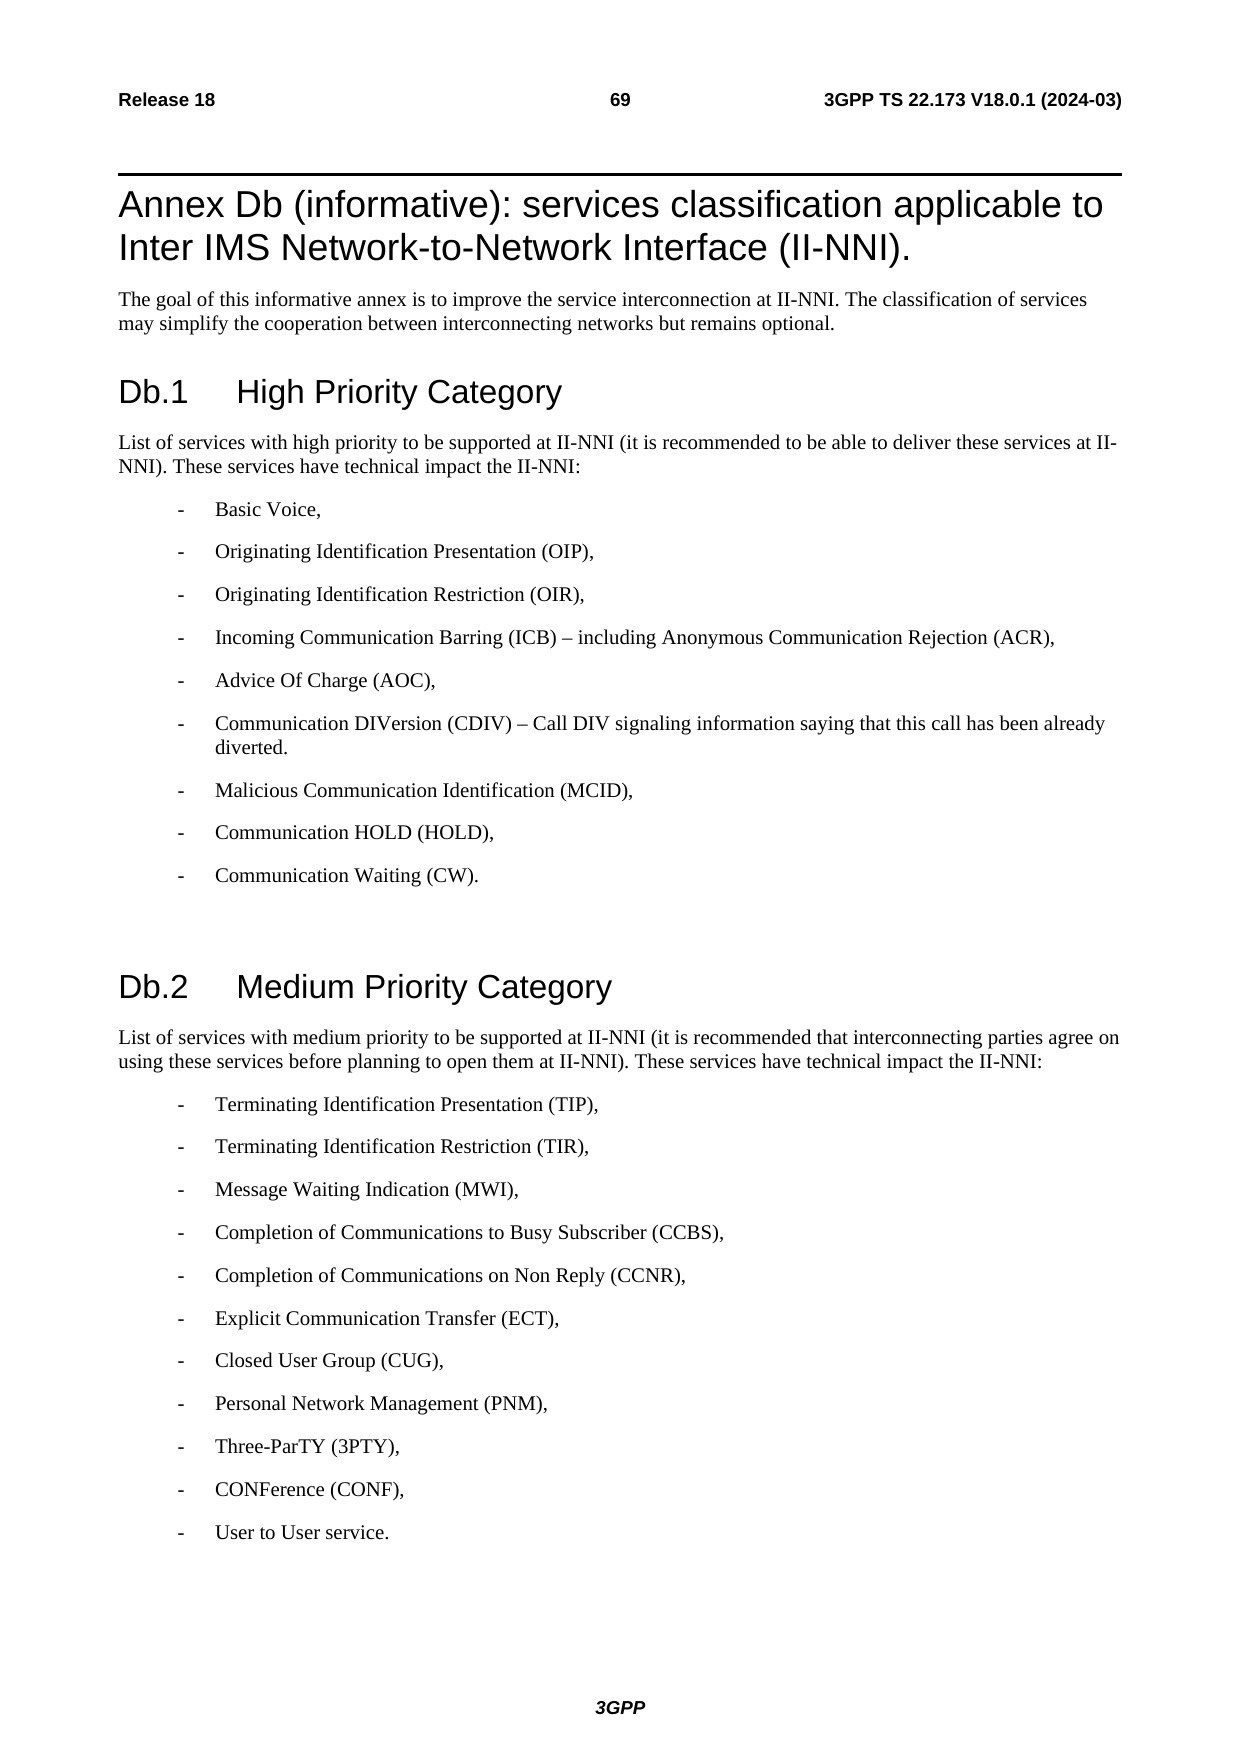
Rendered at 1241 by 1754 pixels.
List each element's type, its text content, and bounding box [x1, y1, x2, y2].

list Completion of Communications to Busy Subscriber (CCBS), [177, 1220, 1122, 1244]
list Communication DIVersion (CDIV) – Call DIV signaling rmation saying that this call has been already diverted. [177, 711, 1122, 759]
subtitle Db.2 Medium Priority Category [118, 967, 1122, 1006]
text The goal of this rmative annex is to improve the service interconnection at II-NNI. The classification of services may simplify the cooperation between interconnecting networks but remains optional. [118, 287, 1122, 335]
list Terminating Identification Restriction (TIR), [177, 1134, 1122, 1158]
list Completion of Communications on Non Reply (CCNR), [177, 1263, 1122, 1287]
subtitle Annex Db (rmative): services classification applicable to Inter IMS Network-to-Network Interface (II-NNI). [118, 176, 1122, 268]
list Message Waiting Indication (MWI), [177, 1177, 1122, 1201]
list CONFerence (CONF), [177, 1477, 1122, 1501]
list Terminating Identification Presentation (TIP), [177, 1092, 1122, 1116]
list Personal Network Management (PNM), [177, 1391, 1122, 1415]
list Originating Identification Presentation (OIP), [177, 539, 1122, 563]
list Three-ParTY (3PTY), [177, 1434, 1122, 1458]
text List of services with medium priority to be supported at II-NNI (it is recommended that interconnecting parties agree on using these services before planning to open them at II-NNI). These services have technical impact the II-NNI: [118, 1025, 1122, 1073]
subtitle Db.1 High Priority Category [118, 372, 1122, 411]
list User to User service. [177, 1520, 1122, 1544]
list Communication HOLD (HOLD), [177, 820, 1122, 844]
list Basic Voice, [177, 497, 1122, 521]
list Malicious Communication Identification (MCID), [177, 777, 1122, 802]
list Explicit Communication Transfer (ECT), [177, 1306, 1122, 1330]
list Closed User Group (CUG), [177, 1348, 1122, 1372]
list Originating Identification Restriction (OIR), [177, 582, 1122, 606]
list Incoming Communication Barring (ICB) – including Anonymous Communication Rejection (ACR), [177, 625, 1122, 649]
text List of services with high priority to be supported at II-NNI (it is recommended to be able to deliver these services at II-NNI). These services have technical impact the II-NNI: [118, 430, 1122, 478]
list Advice Of Charge (AOC), [177, 668, 1122, 692]
list Communication Waiting (CW). [177, 863, 1122, 887]
